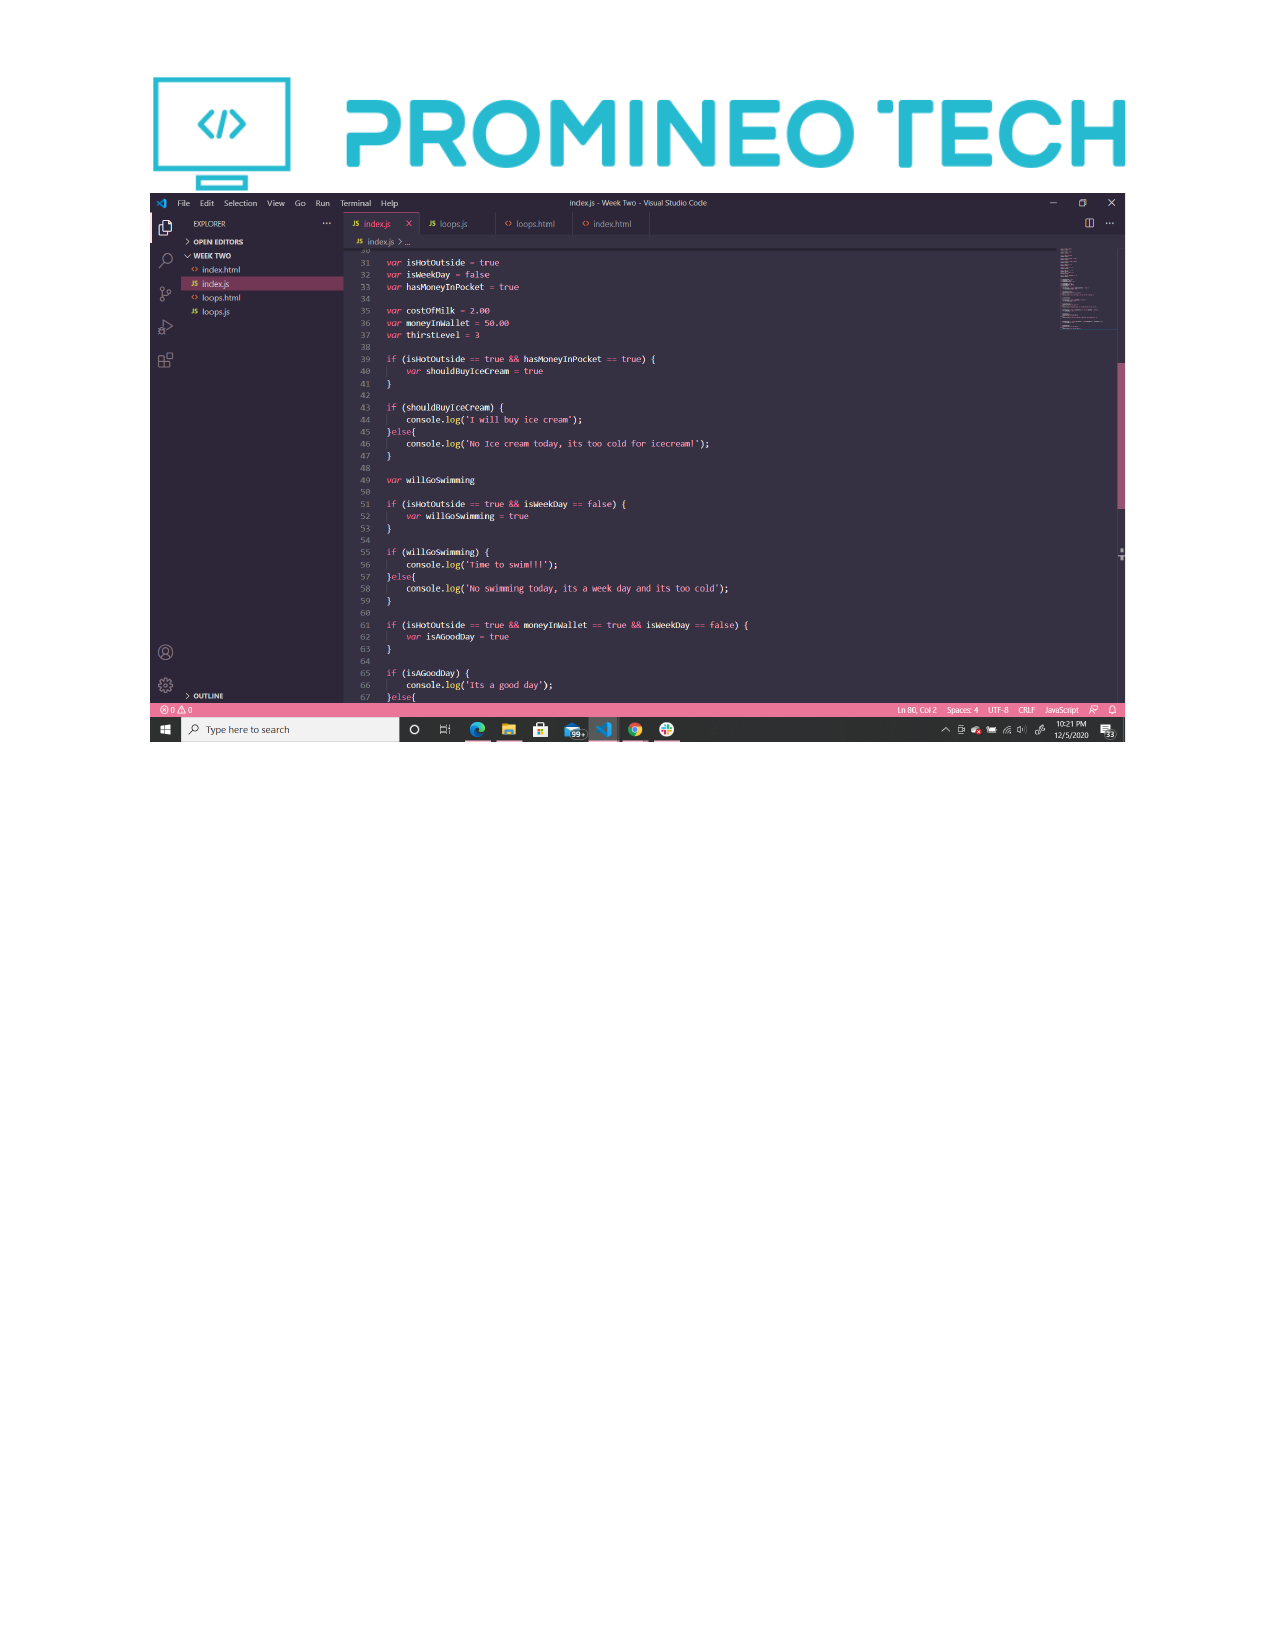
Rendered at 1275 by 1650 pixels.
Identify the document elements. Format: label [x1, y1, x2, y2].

picture [150, 75, 1125, 742]
